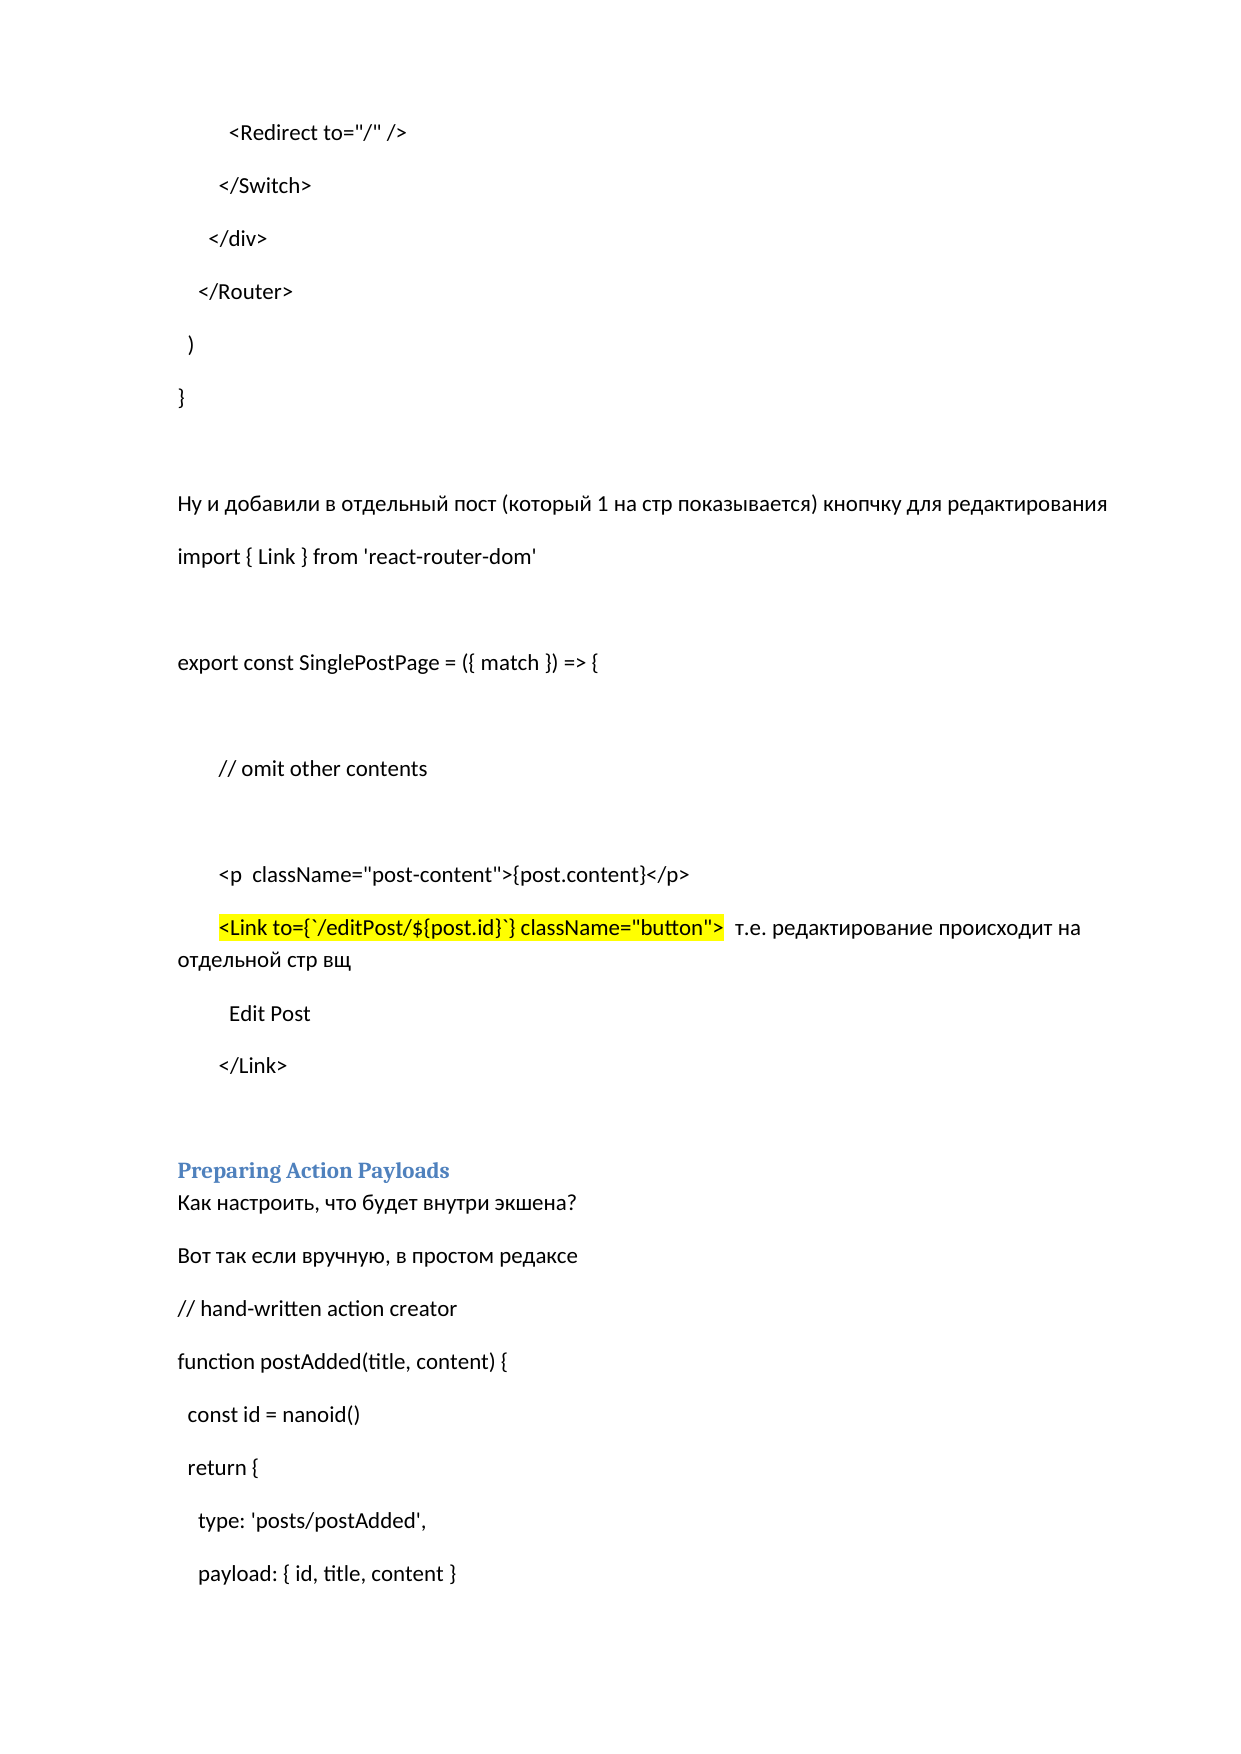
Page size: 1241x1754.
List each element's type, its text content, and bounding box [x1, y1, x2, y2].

text function postAdded(title, content) { [177, 1347, 1152, 1375]
text return { [177, 1453, 1152, 1481]
text // hand-written action creator [177, 1294, 1152, 1322]
text <p className="post-content">{post.content}</p> [177, 860, 1152, 888]
text const id = nanoid() [177, 1400, 1152, 1428]
text Как настроить, что будет внутри экшена? [177, 1188, 1152, 1216]
text // omit other contents [177, 754, 1152, 782]
text } [177, 383, 1152, 411]
text Вот так если вручную, в простом редаксе [177, 1241, 1152, 1269]
text </Link> [177, 1052, 1152, 1080]
text import { Link } from 'react-router-dom' [177, 542, 1152, 570]
text payload: { id, title, content } [177, 1559, 1152, 1587]
text type: 'posts/postAdded', [177, 1506, 1152, 1534]
text <Link to={`/editPost/${post.id}`} className="button"> т.е. редактирование происходит на отдельной стр вщ [177, 913, 1152, 974]
subtitle Preparing Action Payloads [177, 1158, 1152, 1184]
text Edit Post [177, 999, 1152, 1027]
text </Switch> [177, 171, 1152, 199]
text export const SinglePostPage = ({ match }) => { [177, 648, 1152, 676]
text Ну и добавили в отдельный пост (который 1 на стр показывается) кнопчку для редактирования [177, 489, 1152, 517]
text </Router> [177, 277, 1152, 305]
text <Redirect to="/" /> [177, 118, 1152, 146]
text ) [177, 330, 1152, 358]
text </div> [177, 224, 1152, 252]
